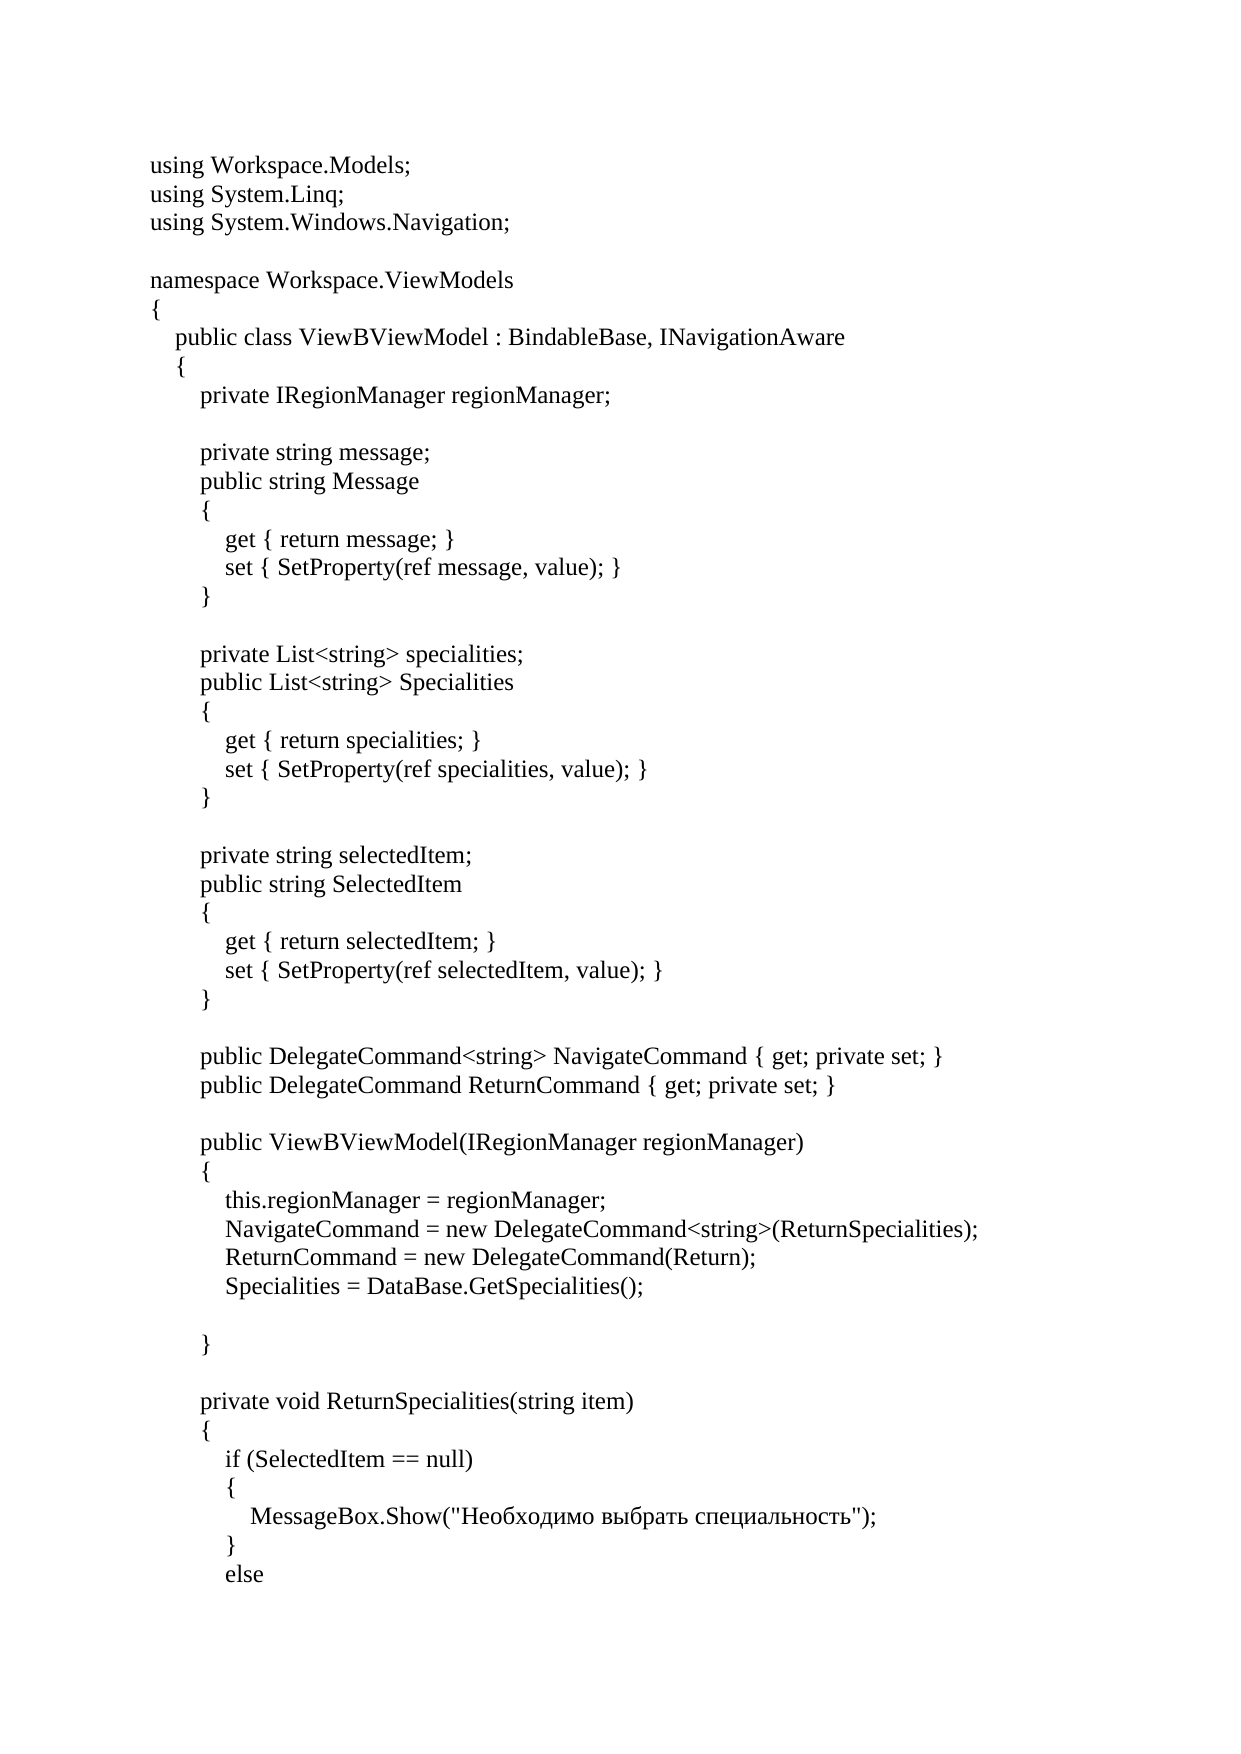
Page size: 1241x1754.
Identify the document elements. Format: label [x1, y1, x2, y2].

text [150, 150, 1090, 1587]
